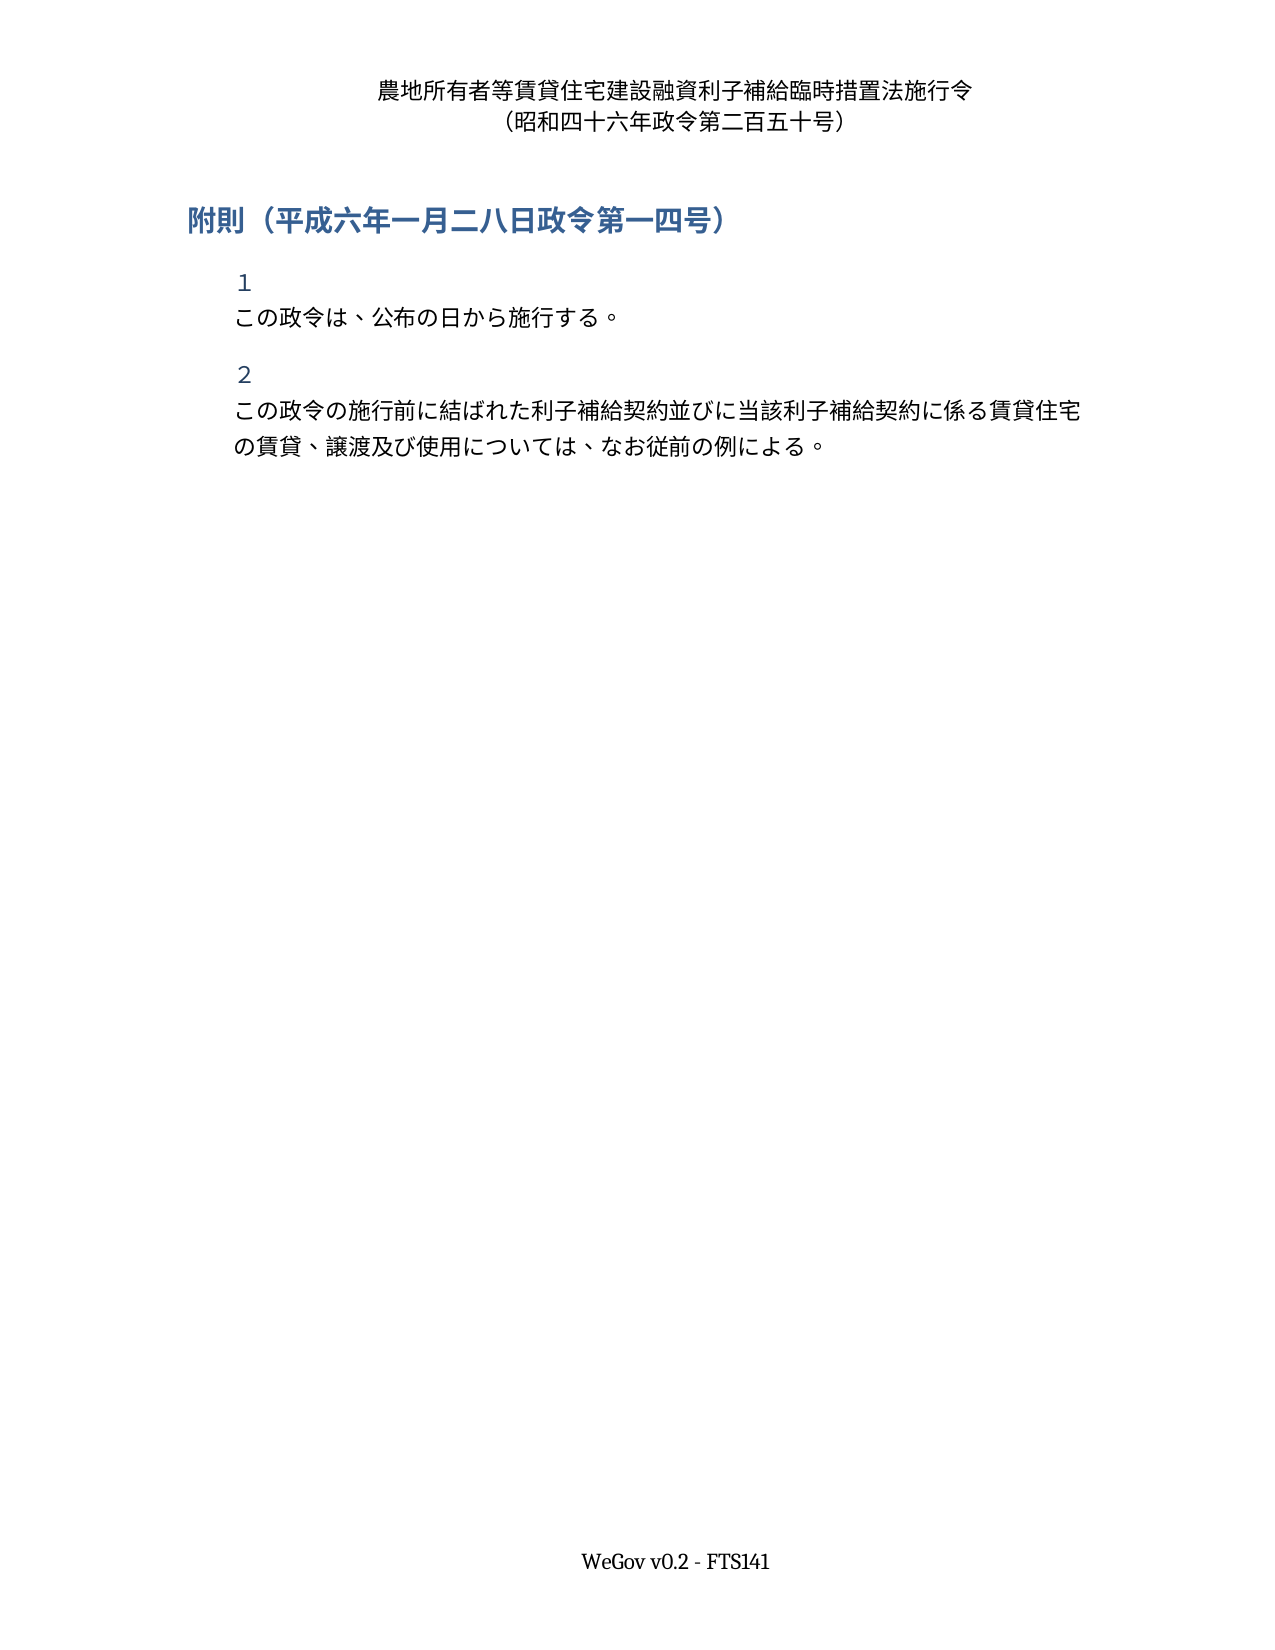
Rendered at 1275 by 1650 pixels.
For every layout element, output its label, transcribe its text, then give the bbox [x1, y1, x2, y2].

text この政令の施行前に結ばれた利子補給契約並びに当該利子補給契約に係る賃貸住宅の賃貸、譲渡及び使用については、なお従前の例による。 [233, 395, 1087, 462]
subtitle 附則（平成六年一月二八日政令第一四号） [187, 200, 1087, 240]
text この政令は、公布の日から施行する。 [233, 302, 1087, 334]
subtitle ２ [233, 359, 1087, 390]
subtitle １ [233, 266, 1087, 298]
